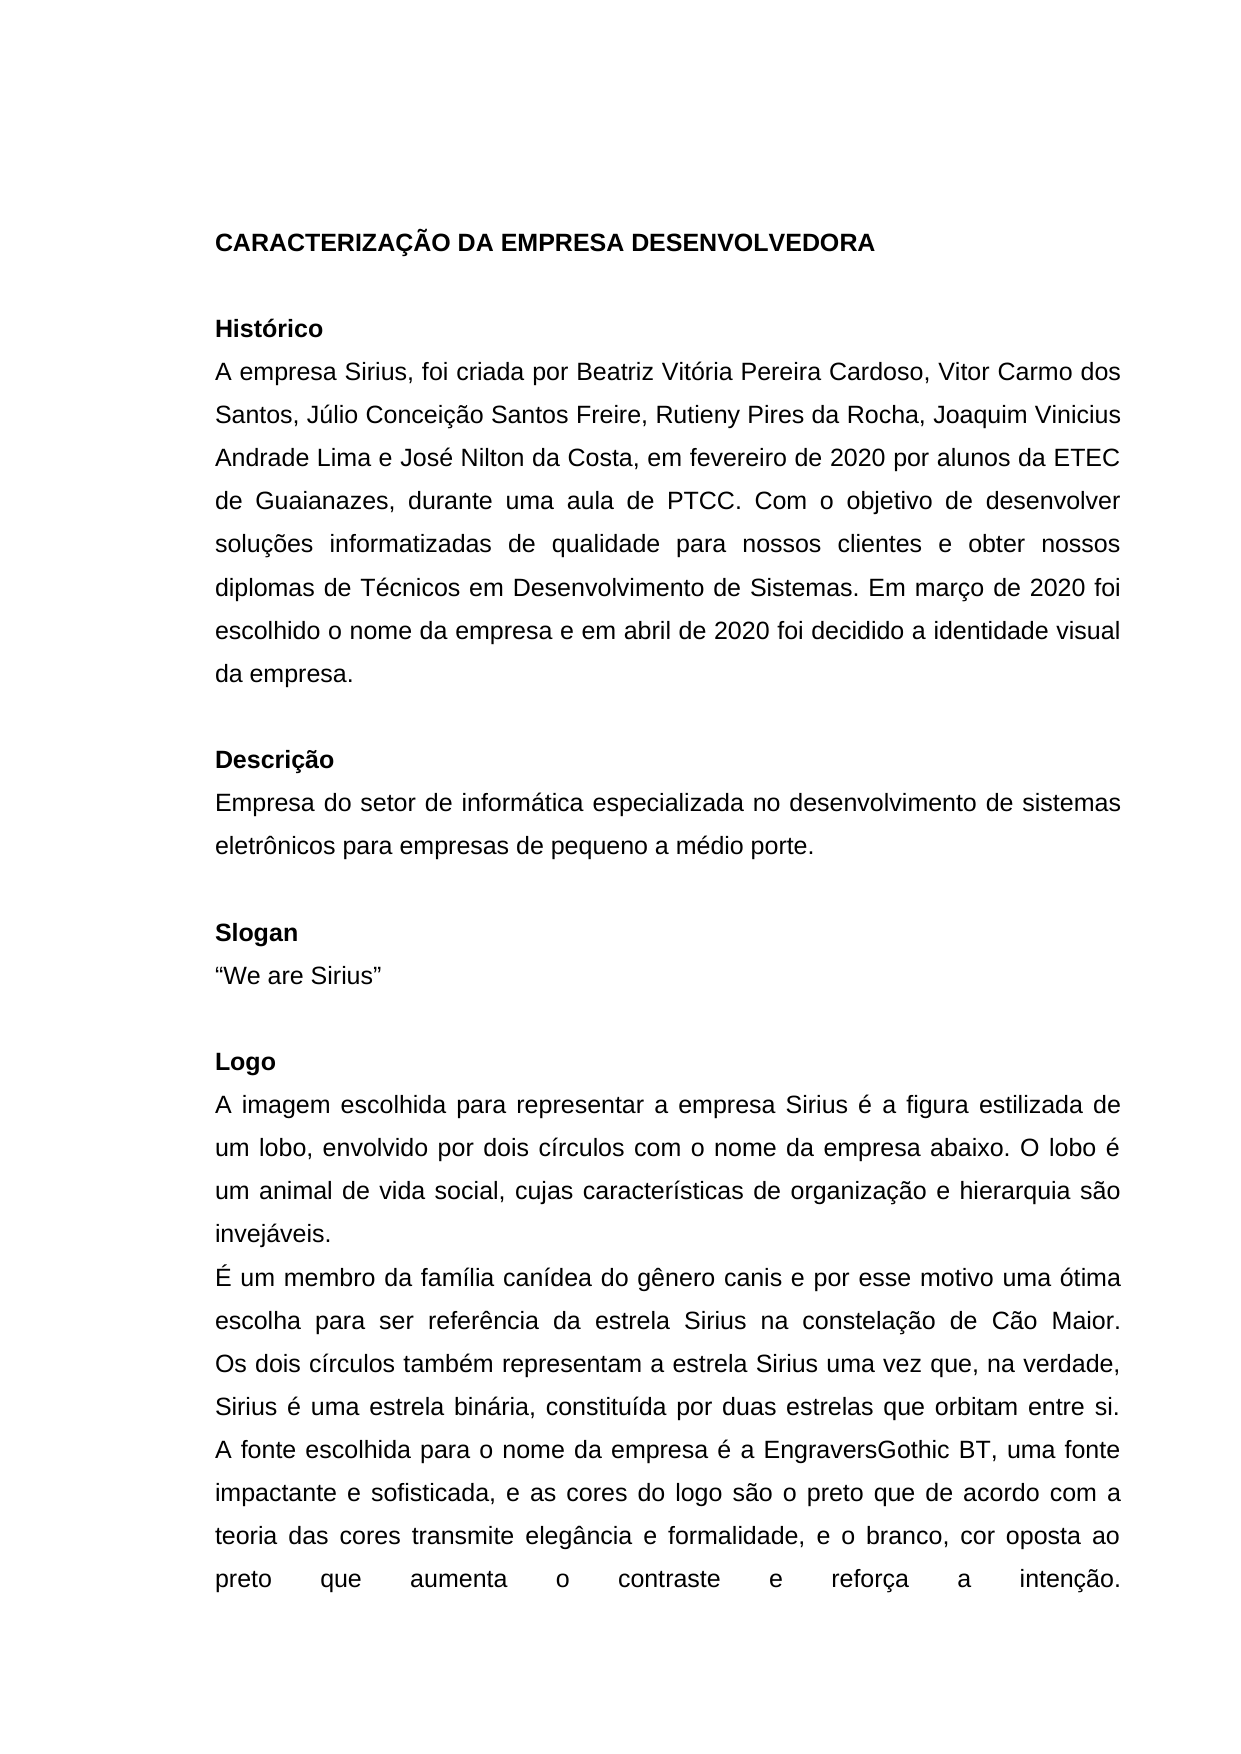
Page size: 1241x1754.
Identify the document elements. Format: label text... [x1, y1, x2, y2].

text A empresa Sirius, foi criada por Beatriz Vitória Pereira Cardoso, Vitor Carmo dos Santos, Júlio Conceição Santos Freire, Rutieny Pires da Rocha, Joaquim Vinicius Andrade Lima e José Nilton da Costa, em fevereiro de 2020 por alunos da ETEC de Guaianazes, durante uma aula de PTCC. Com o objetivo de desenvolver soluções informatizadas de qualidade para nossos clientes e obter nossos diplomas de Técnicos em Desenvolvimento de Sistemas. Em março de 2020 foi escolhido o nome da empresa e em abril de 2020 foi decidido a identidade visual da empresa. [215, 357, 1122, 687]
text Slogan “We are Sirius” [215, 917, 1122, 989]
subtitle CARACTERIZAÇÃO DA EMPRESA DESENVOLVEDORA [215, 227, 1122, 256]
text Histórico [215, 314, 1122, 342]
text Descrição Empresa do setor de informática especializada no desenvolvimento de sistemas eletrônicos para empresas de pequeno a médio porte. [215, 745, 1122, 860]
